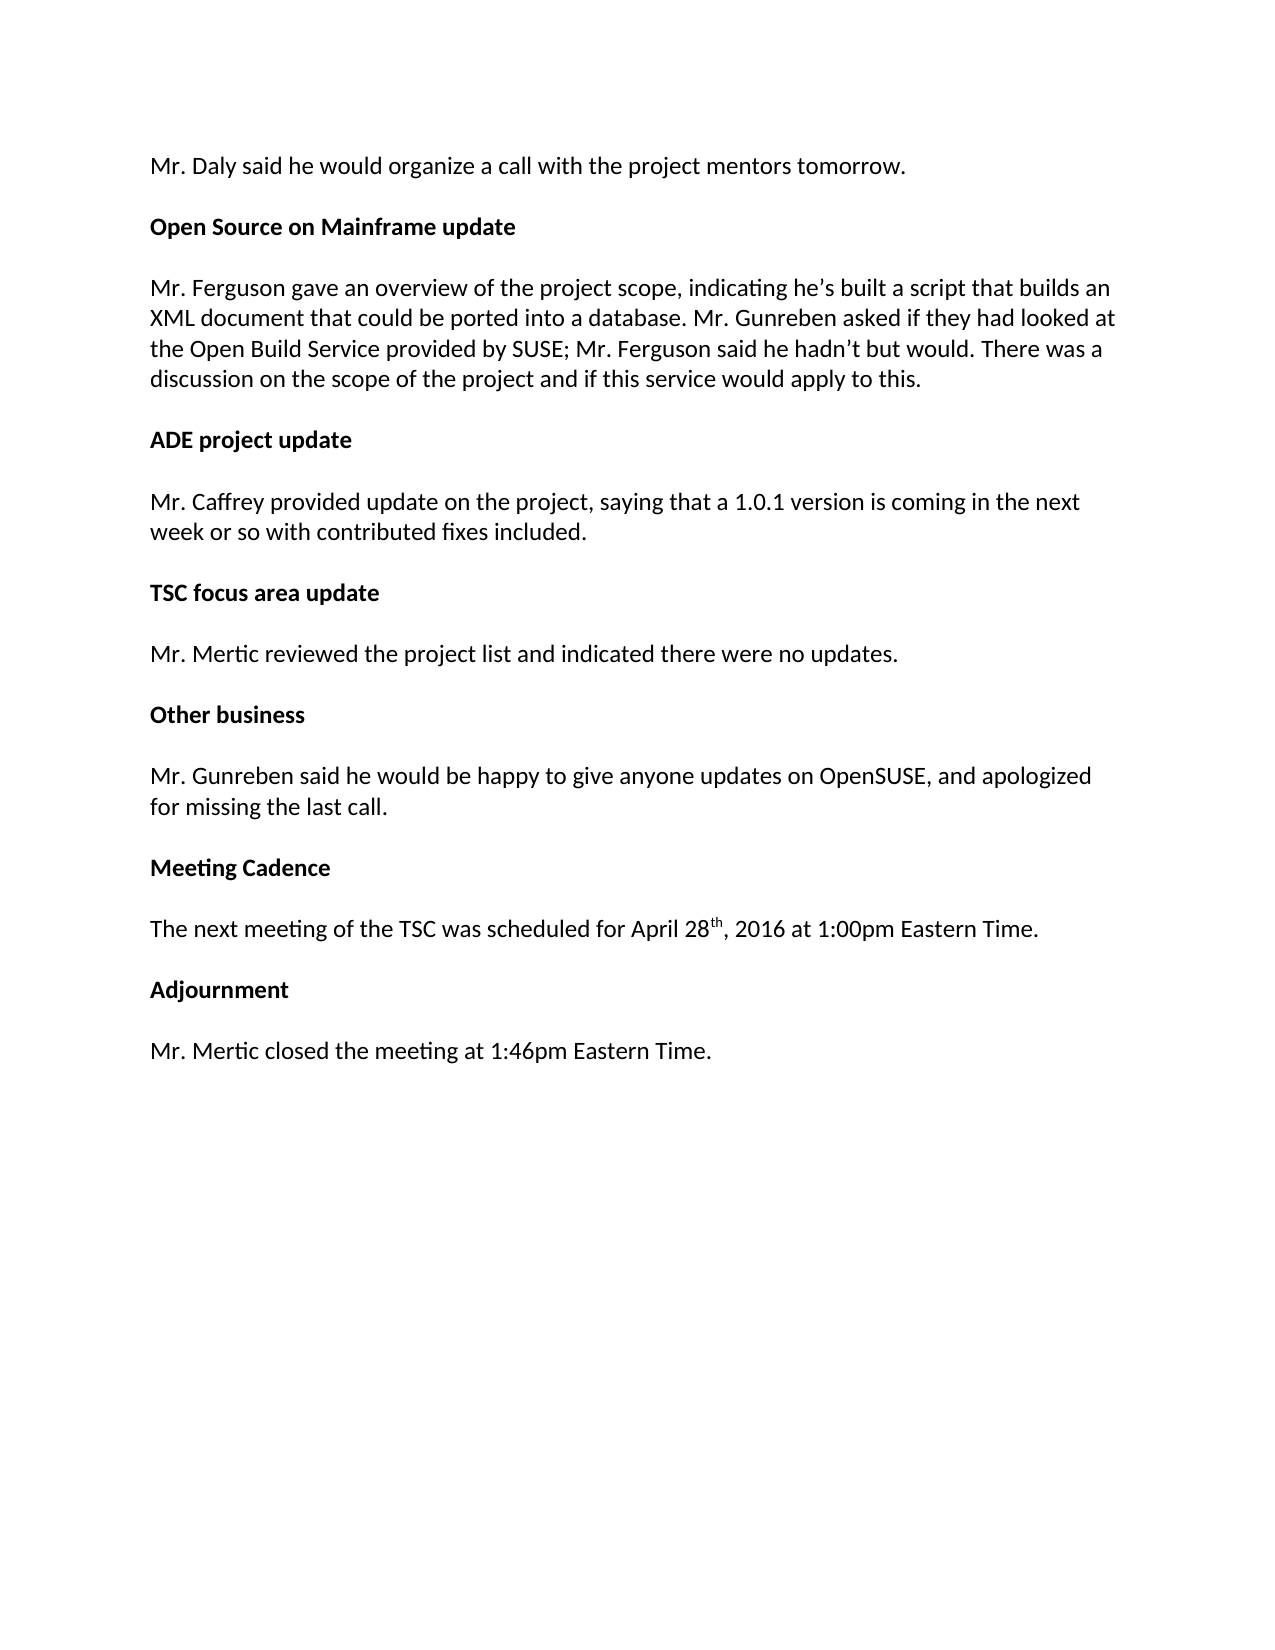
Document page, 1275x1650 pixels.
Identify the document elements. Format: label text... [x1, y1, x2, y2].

text Mr. Ferguson gave an overview of the project scope, indicating he’s built a script that builds an XML document that could be ported into a database. Mr. Gunreben asked if they had looked at the Open Build Service provided by SUSE; Mr. Ferguson said he hadn’t but would. There was a discussion on the scope of the project and if this service would apply to this. [150, 272, 1125, 394]
text Open Source on Mainframe update [150, 211, 1125, 242]
text The next meeting of the TSC was scheduled for April 28th, 2016 at 1:00pm Eastern Time. [150, 913, 1125, 943]
text Mr. Mertic closed the meeting at 1:46pm Eastern Time. [150, 1035, 1125, 1066]
text Meeting Cadence [150, 852, 1125, 882]
text Mr. Mertic reviewed the project list and indicated there were no updates. [150, 638, 1125, 669]
text ADE project update [150, 425, 1125, 455]
text Adjournment [150, 974, 1125, 1004]
text TSC focus area update [150, 577, 1125, 608]
text Mr. Gunreben said he would be happy to give anyone updates on OpenSUSE, and apologized for missing the last call. [150, 760, 1125, 821]
text Other business [150, 699, 1125, 730]
text Mr. Daly said he would organize a call with the project mentors tomorrow. [150, 150, 1125, 181]
text Mr. Caffrey provided update on the project, saying that a 1.0.1 version is coming in the next week or so with contributed fixes included. [150, 486, 1125, 547]
